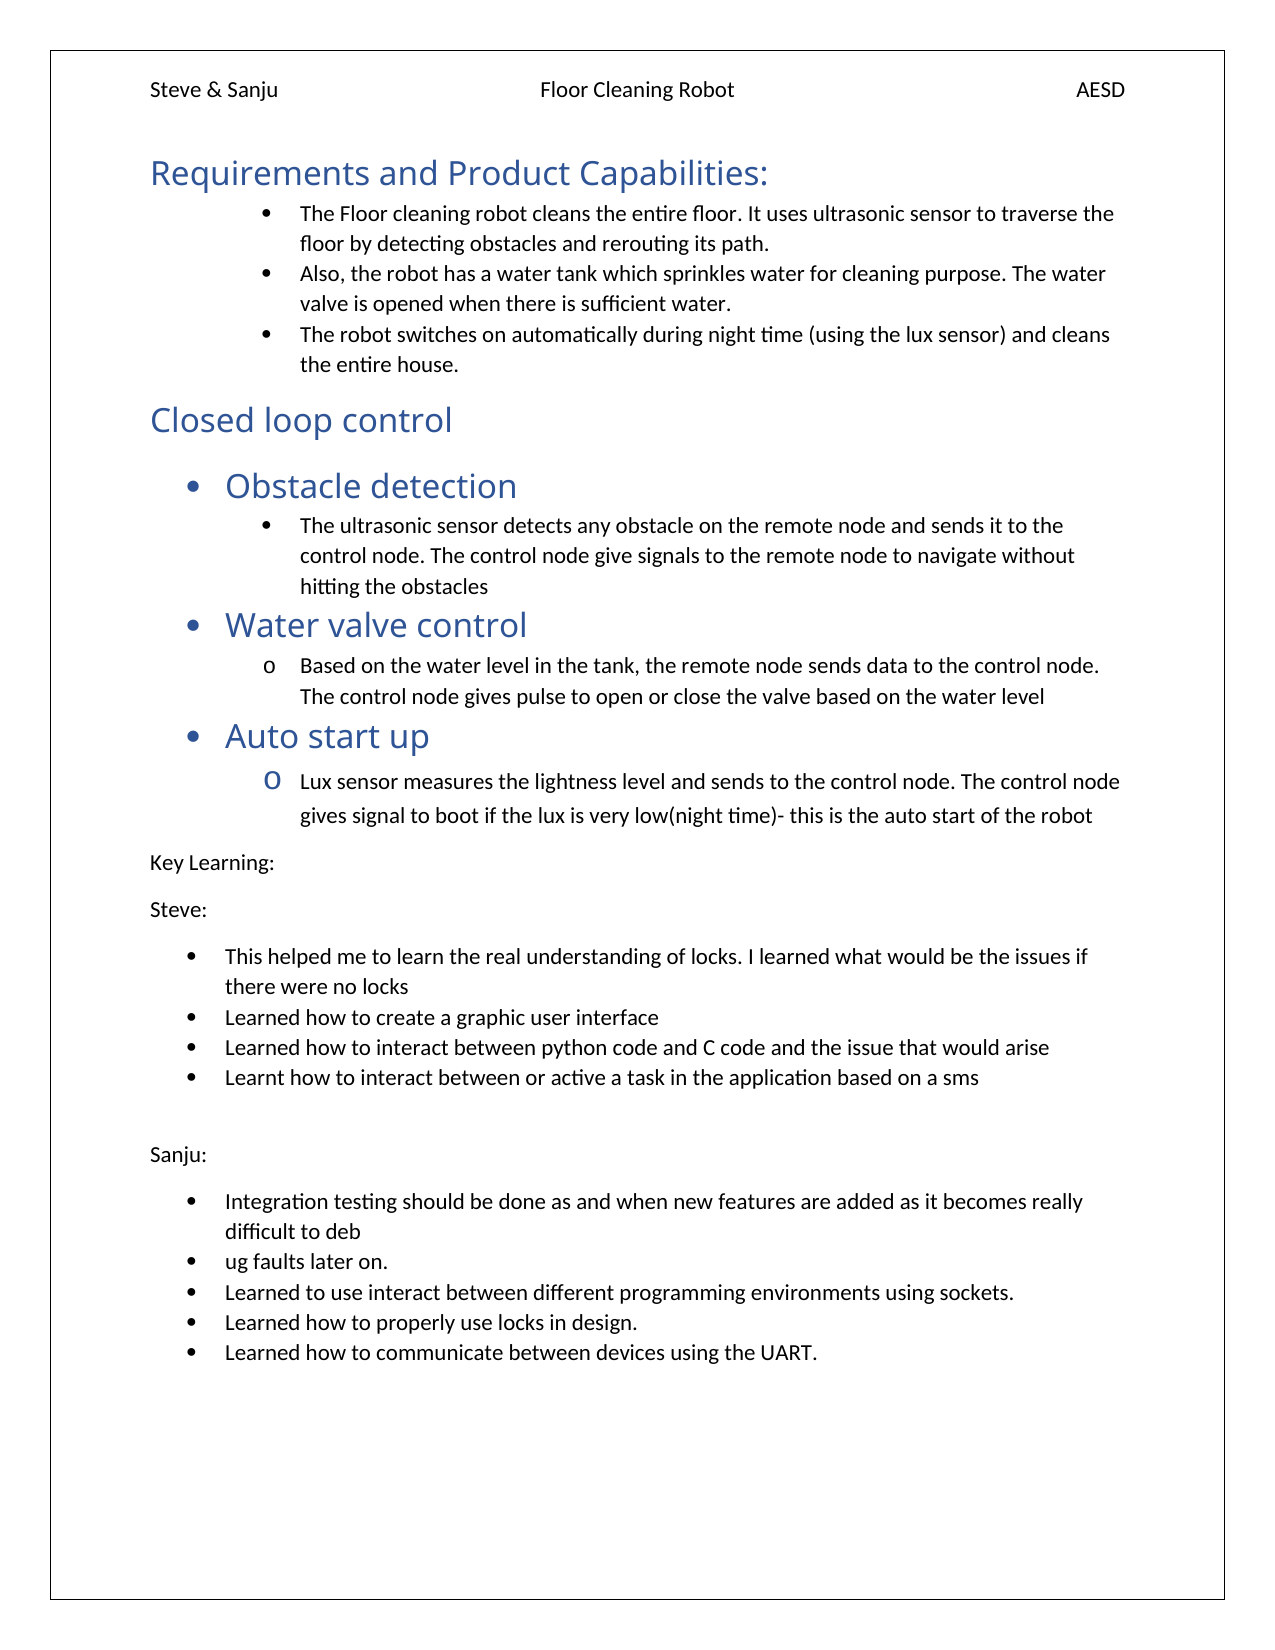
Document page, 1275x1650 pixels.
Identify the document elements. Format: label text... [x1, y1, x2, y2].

text Steve: [150, 895, 1125, 923]
list Learnt how to interact between or active a task in the application based on a sms [187, 1063, 1125, 1091]
list Learned to use interact between different programming environments using sockets. [187, 1278, 1125, 1306]
list The Floor cleaning robot cleans the entire floor. It uses ultrasonic sensor to traverse the floor by detecting obstacles and rerouting its path. [262, 199, 1125, 257]
list Integration testing should be done as and when new features are added as it becomes really difficult to deb [187, 1187, 1125, 1245]
list Obstacle detection [187, 462, 1125, 508]
list Auto start up [187, 713, 1125, 758]
list Learned how to interact between python code and C code and the issue that would arise [187, 1033, 1125, 1061]
list Lux sensor measures the lightness level and sends to the control node. The control node gives signal to boot if the lux is very low(night time)- this is the auto start of the robot [262, 762, 1125, 829]
subtitle Requirements and Product Capabilities: [150, 150, 1125, 195]
list Learned how to create a graphic user interface [187, 1003, 1125, 1031]
text Closed loop control [150, 397, 1125, 442]
list Water valve control [187, 602, 1125, 647]
list Based on the water level in the tank, the remote node sends data to the control node. The control node gives pulse to open or close the valve based on the water level [262, 651, 1125, 710]
text Key Learning: [150, 848, 1125, 876]
list The robot switches on automatically during night time (using the lux sensor) and cleans the entire house. [262, 320, 1125, 378]
list Learned how to communicate between devices using the UART. [187, 1338, 1125, 1366]
list Also, the robot has a water tank which sprinkles water for cleaning purpose. The water valve is opened when there is sufficient water. [262, 259, 1125, 318]
list The ultrasonic sensor detects any obstacle on the remote node and sends it to the control node. The control node give signals to the remote node to navigate without hitting the obstacles [262, 511, 1125, 600]
list Learned how to properly use locks in design. [187, 1308, 1125, 1336]
list ug faults later on. [187, 1247, 1125, 1275]
text Sanju: [150, 1140, 1125, 1168]
list This helped me to learn the real understanding of locks. I learned what would be the issues if there were no locks [187, 942, 1125, 1000]
